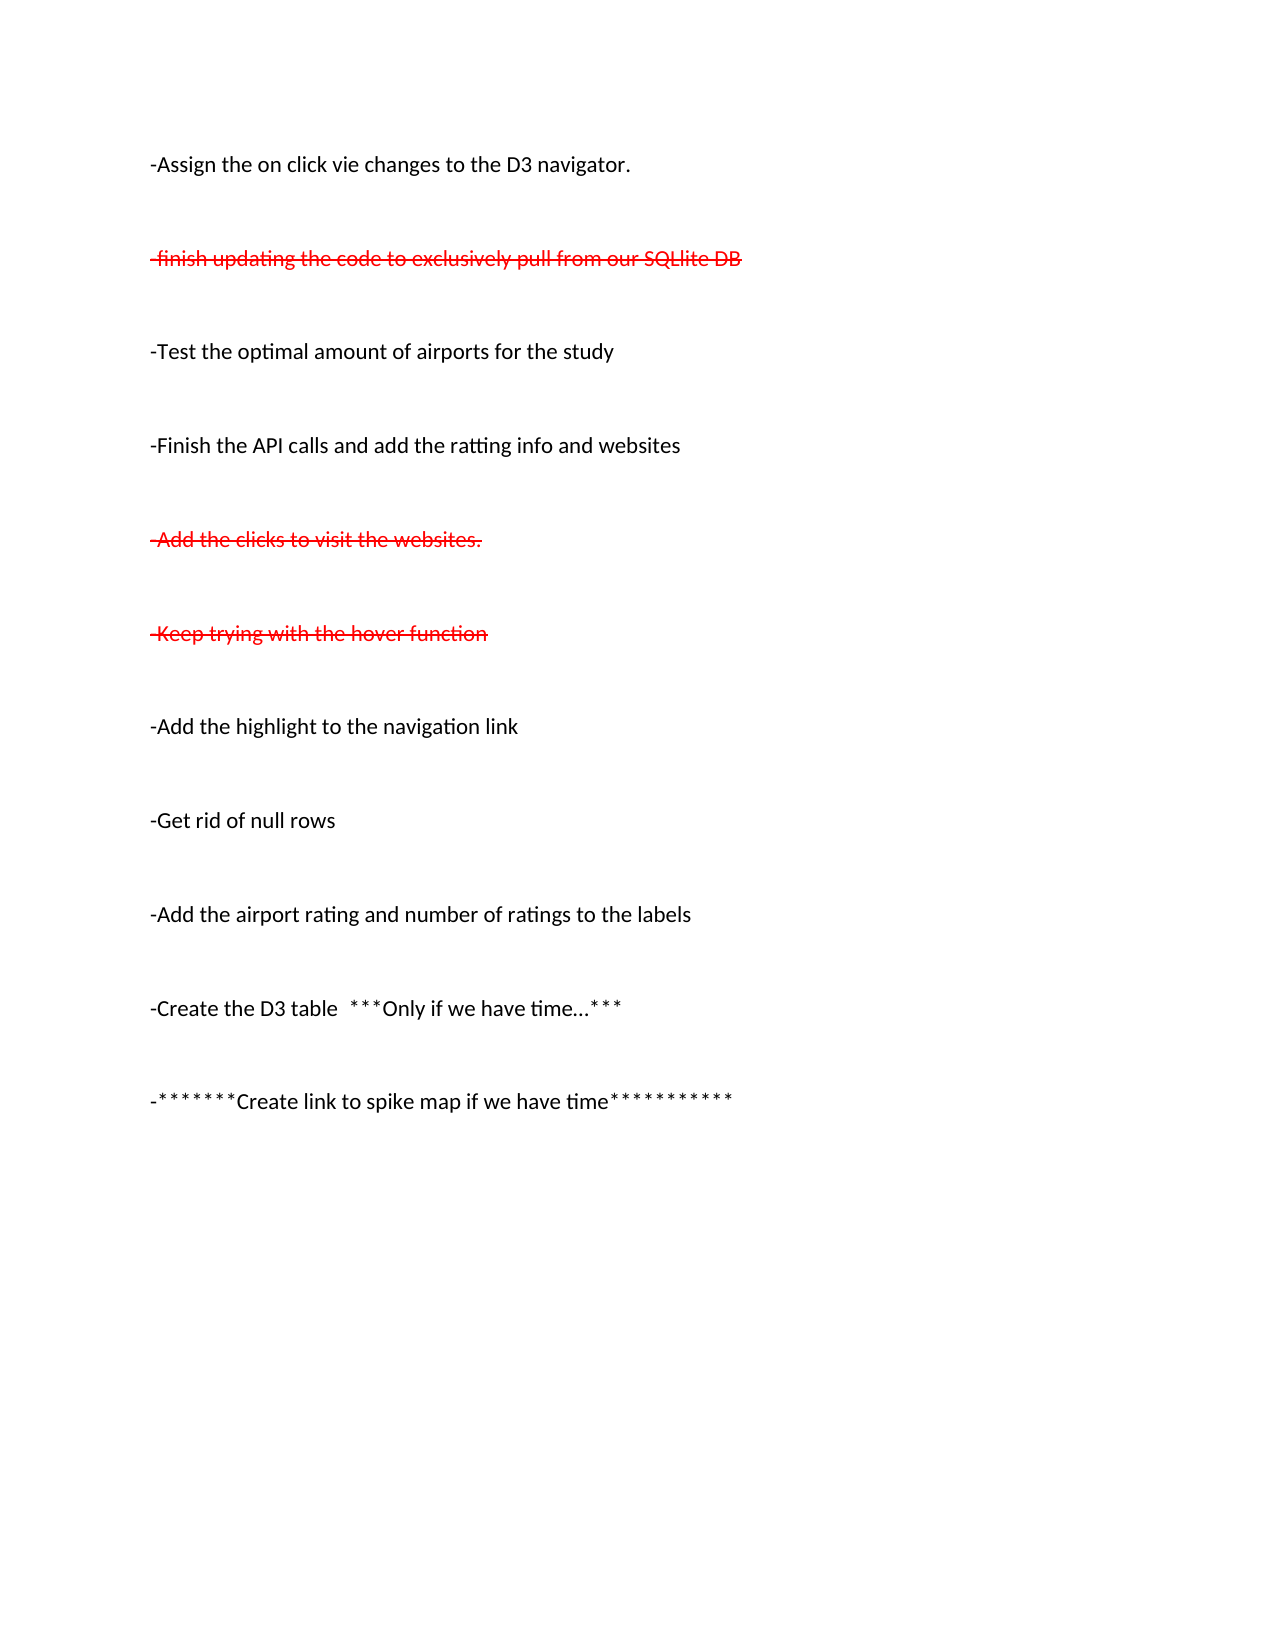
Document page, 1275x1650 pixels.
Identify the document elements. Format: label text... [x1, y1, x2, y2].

text -finish updating the code to exclusively pull from our SQLlite DB [150, 244, 1125, 272]
text -Test the optimal amount of airports for the study [150, 337, 1125, 366]
text -Get rid of null rows [150, 806, 1125, 834]
text -Add the clicks to visit the websites. [150, 525, 1125, 553]
text -Create the D3 table ***Only if we have time…*** [150, 994, 1125, 1022]
text -Add the airport rating and number of ratings to the labels [150, 900, 1125, 928]
text -*******Create link to spike map if we have time*********** [150, 1087, 1125, 1116]
text -Finish the API calls and add the ratting info and websites [150, 431, 1125, 459]
text -Keep trying with the hover function [150, 619, 1125, 647]
text -Add the highlight to the navigation link [150, 712, 1125, 741]
text -Assign the on click vie changes to the D3 navigator. [150, 150, 1125, 178]
